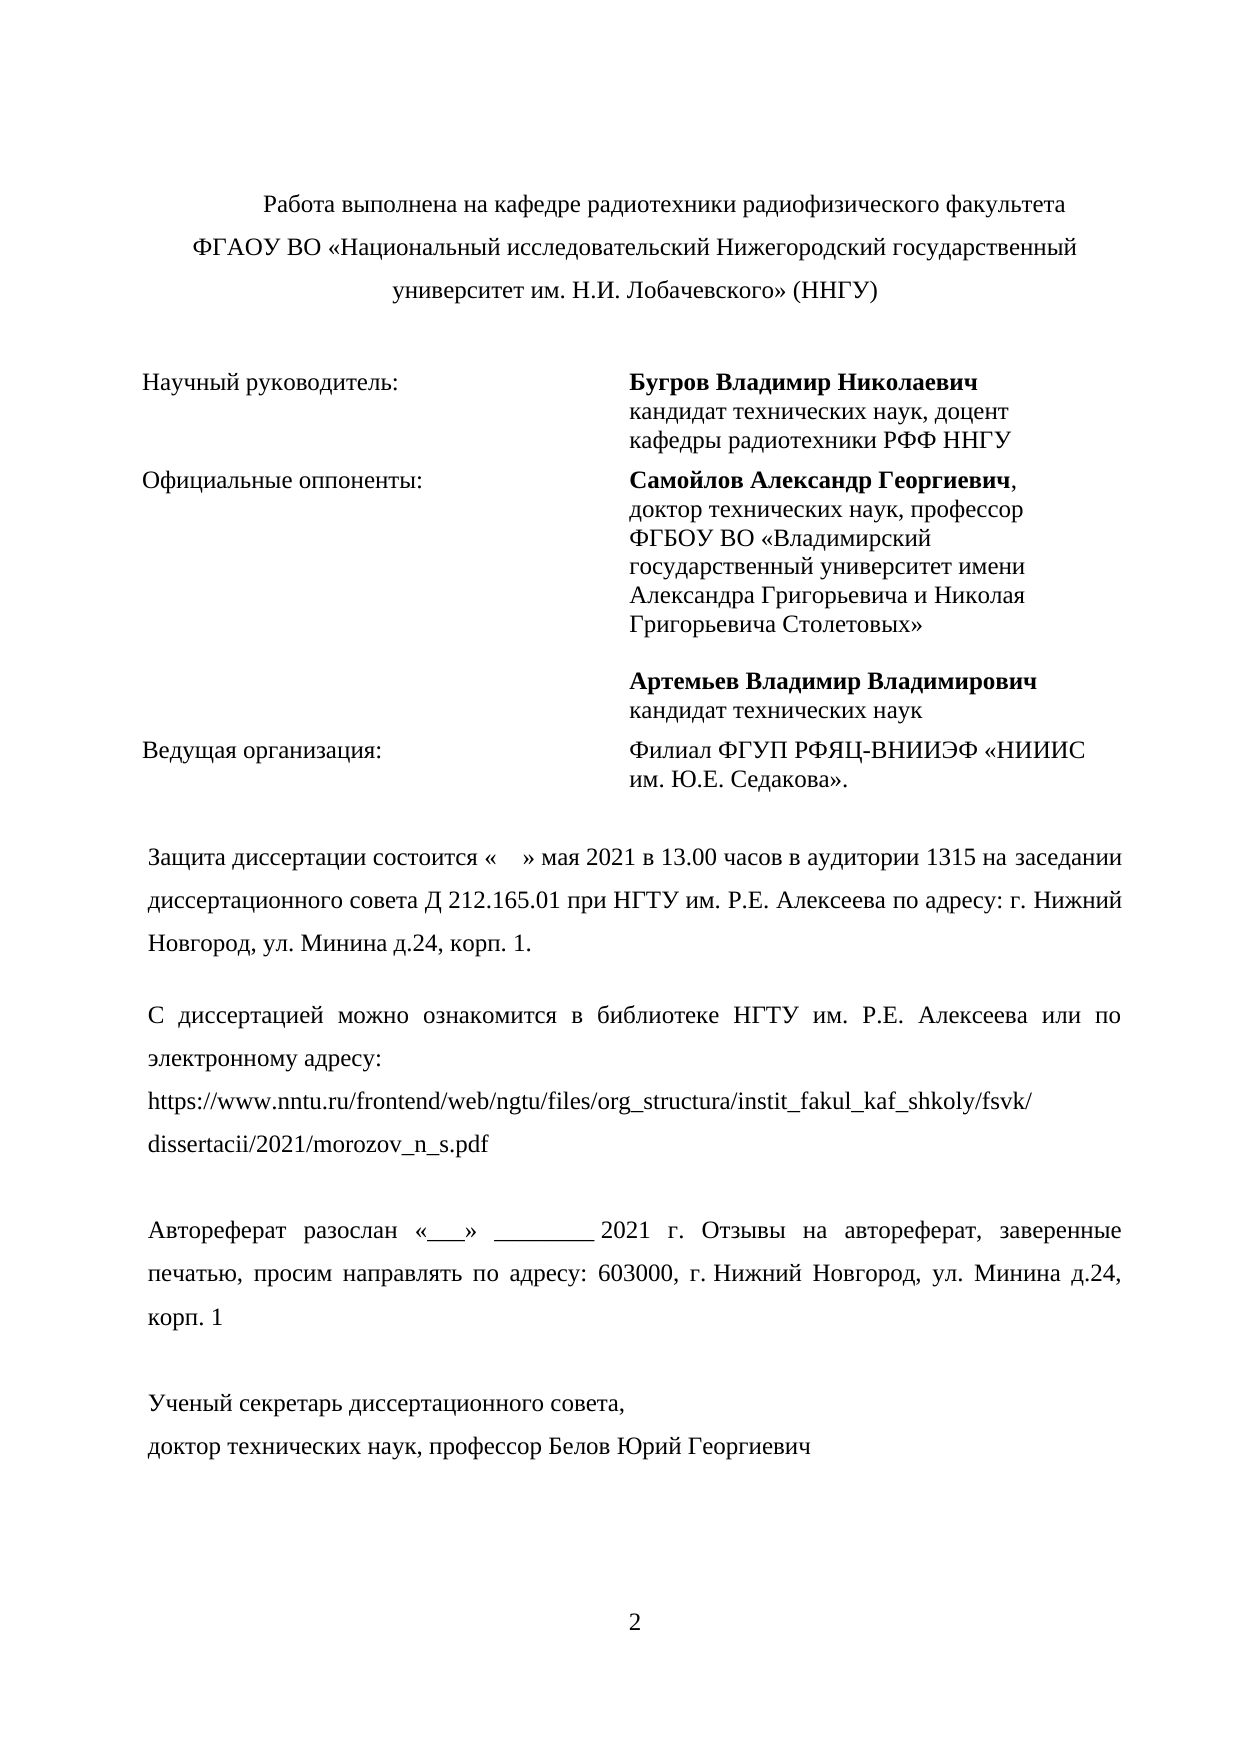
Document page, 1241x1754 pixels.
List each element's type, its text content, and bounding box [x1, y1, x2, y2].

table_header Научный руководитель: [136, 362, 623, 459]
text Защита диссертации состоится « » мая 2021 в 13.00 часов в аудитории 1315 на заседании диссертационного совета Д 212.165.01 при НГТУ им. Р.Е. Алексеева по адресу: г. Нижний Новгород, ул. Минина д.24, корп. 1. [148, 842, 1122, 957]
text С диссертацией можно ознакомится в библиотеке НГТУ им. Р.Е. Алексеева или по электронному адресу: https://www.nntu.ru/frontend/web/ngtu/files/org_structura/instit_fakul_kaf_shkoly/fsvk/dissertacii/2021/morozov_n_s.pdf [148, 1000, 1122, 1158]
table_cell Филиал ФГУП РФЯЦ-ВНИИЭФ «НИИИС им. Ю.Е. Седакова». [623, 730, 1111, 798]
table_cell Ведущая организация: [136, 730, 623, 798]
table_cell Официальные оппоненты: [136, 459, 623, 729]
text Автореферат разослан «___» ________ 2021 г. Отзывы на автореферат, заверенные печатью, просим направлять по адресу: 603000, г. Нижний Новгород, ул. Минина д.24, корп. 1 [148, 1215, 1122, 1330]
table_header Бугров Владимир Николаевич кандидат технических наук, доцент кафедры радиотехники РФФ ННГУ [623, 362, 1111, 459]
table_cell Самойлов Александр Георгиевич, доктор технических наук, профессор ФГБОУ ВО «Владимирский государственный университет имени Александра Григорьевича и Николая Григорьевича Столетовых» Артемьев Владимир Владимирович кандидат технических наук [623, 459, 1111, 729]
text Ученый секретарь диссертационного совета, [148, 1388, 1122, 1417]
text доктор технических наук, профессор Белов Юрий Георгиевич [148, 1431, 1122, 1460]
text Работа выполнена на кафедре радиотехники радиофизического факультета ФГАОУ ВО «Национальный исследовательский Нижегородский государственный университет им. Н.И. Лобачевского» (ННГУ) [148, 189, 1122, 304]
